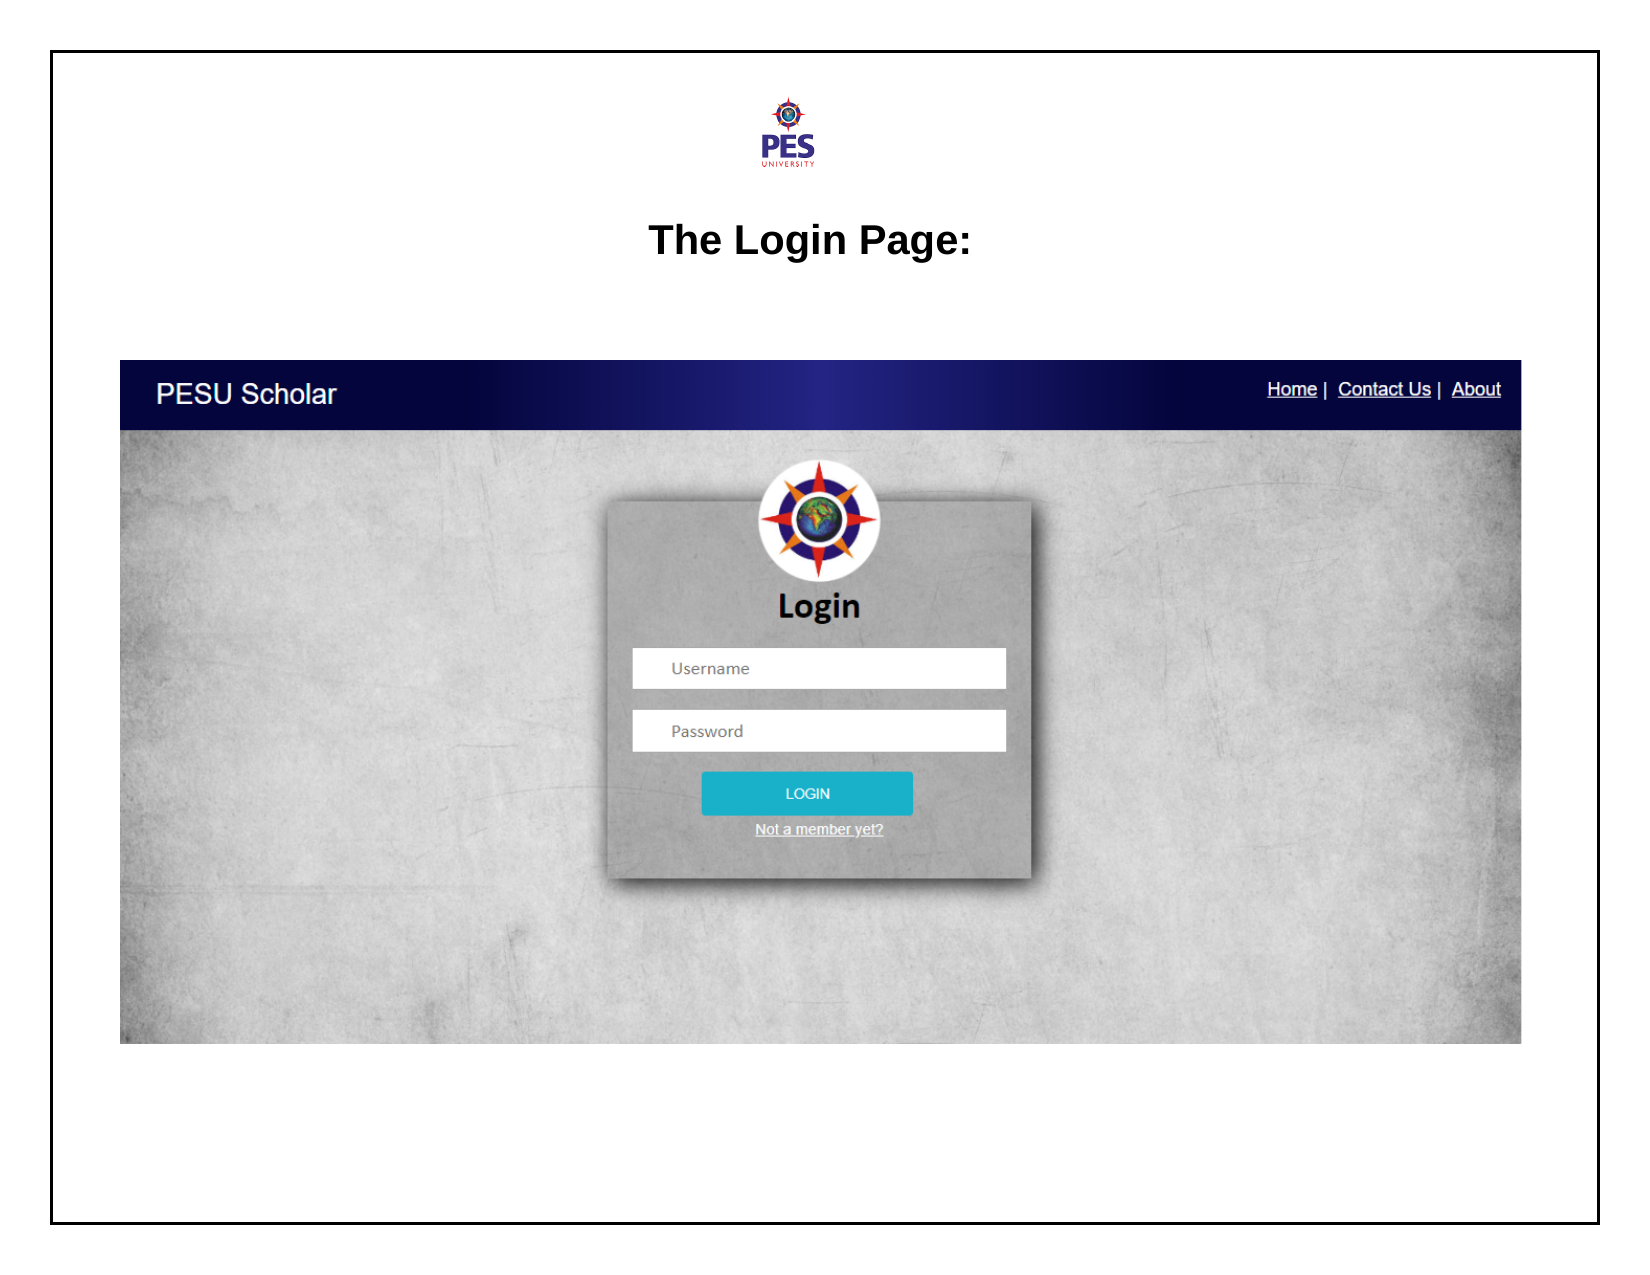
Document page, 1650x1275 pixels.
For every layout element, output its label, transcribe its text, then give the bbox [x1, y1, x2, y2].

text The Login Page: [75, 215, 1500, 263]
picture [120, 360, 1522, 1044]
picture [732, 75, 843, 189]
